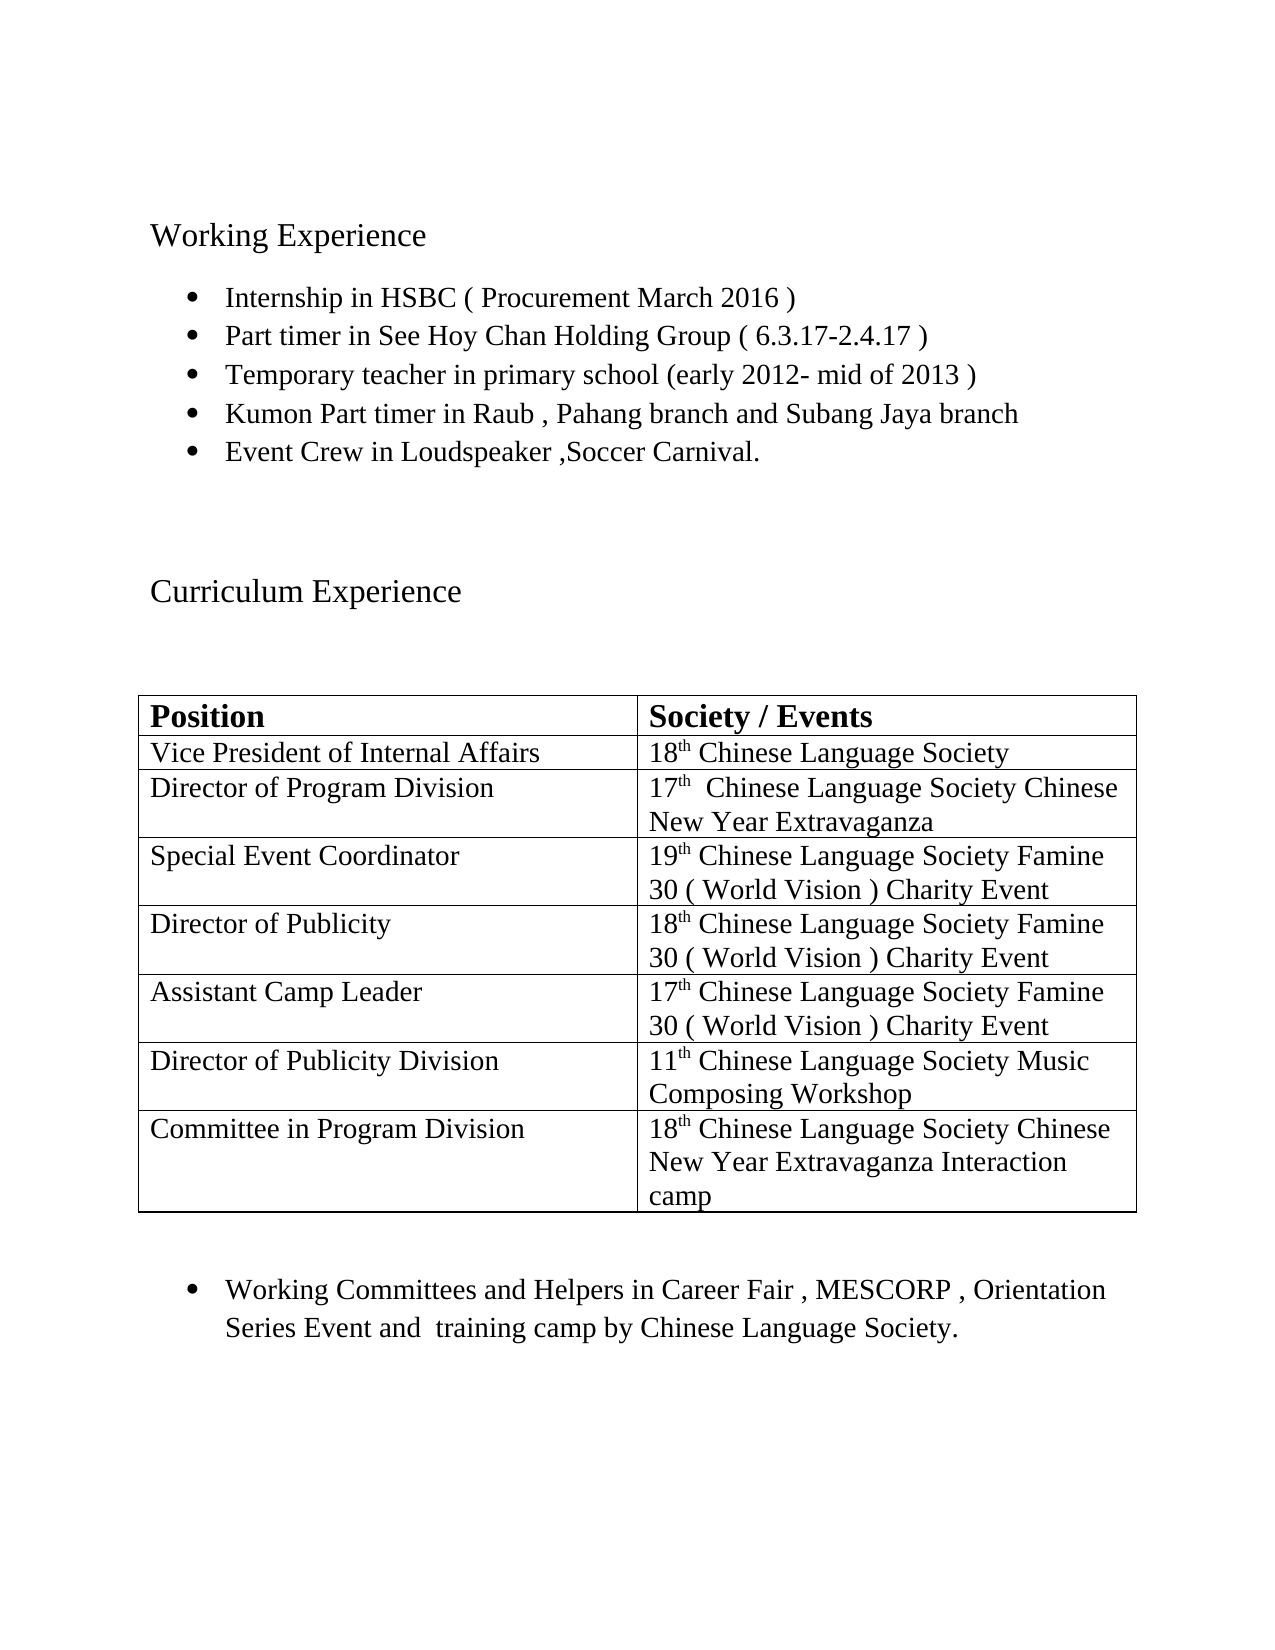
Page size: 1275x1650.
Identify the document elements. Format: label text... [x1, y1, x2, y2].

table_cell 18th Chinese Language Society Chinese New Year Extravaganza Interaction camp [638, 1111, 1136, 1211]
table_header Position [139, 696, 637, 734]
table_cell 17th Chinese Language Society Famine 30 ( World Vision ) Charity Event [638, 975, 1136, 1042]
list Internship in HSBC ( Procurement March 2016 ) [187, 280, 1125, 313]
table_cell 19th Chinese Language Society Famine 30 ( World Vision ) Charity Event [638, 838, 1136, 905]
table_cell 17th Chinese Language Society Chinese New Year Extravaganza [638, 770, 1136, 837]
list Kumon Part timer in Raub , Pahang branch and Subang Jaya branch [187, 396, 1125, 429]
text Working Experience [150, 215, 1125, 253]
table_cell Special Event Coordinator [139, 838, 637, 905]
text Curriculum Experience [150, 571, 1125, 609]
table_cell 11th Chinese Language Society Music Composing Workshop [638, 1043, 1136, 1110]
table_cell Director of Publicity [139, 906, 637, 973]
table_cell Assistant Camp Leader [139, 975, 637, 1042]
list Event Crew in Loudspeaker ,Soccer Carnival. [187, 434, 1125, 468]
table_cell Director of Program Division [139, 770, 637, 837]
list Working Committees and Helpers in Career Fair , MESCORP , Orientation Series Event and training camp by Chinese Language Society. [187, 1272, 1125, 1344]
list Temporary teacher in primary school (early 2012- mid of 2013 ) [187, 357, 1125, 391]
table_cell Committee in Program Division [139, 1111, 637, 1211]
table_cell Director of Publicity Division [139, 1043, 637, 1110]
table_header Society / Events [638, 696, 1136, 734]
table_cell Vice President of Internal Affairs [139, 736, 637, 769]
table_cell 18th Chinese Language Society Famine 30 ( World Vision ) Charity Event [638, 906, 1136, 973]
table_cell 18th Chinese Language Society [638, 736, 1136, 769]
list Part timer in See Hoy Chan Holding Group ( 6.3.17-2.4.17 ) [187, 318, 1125, 352]
